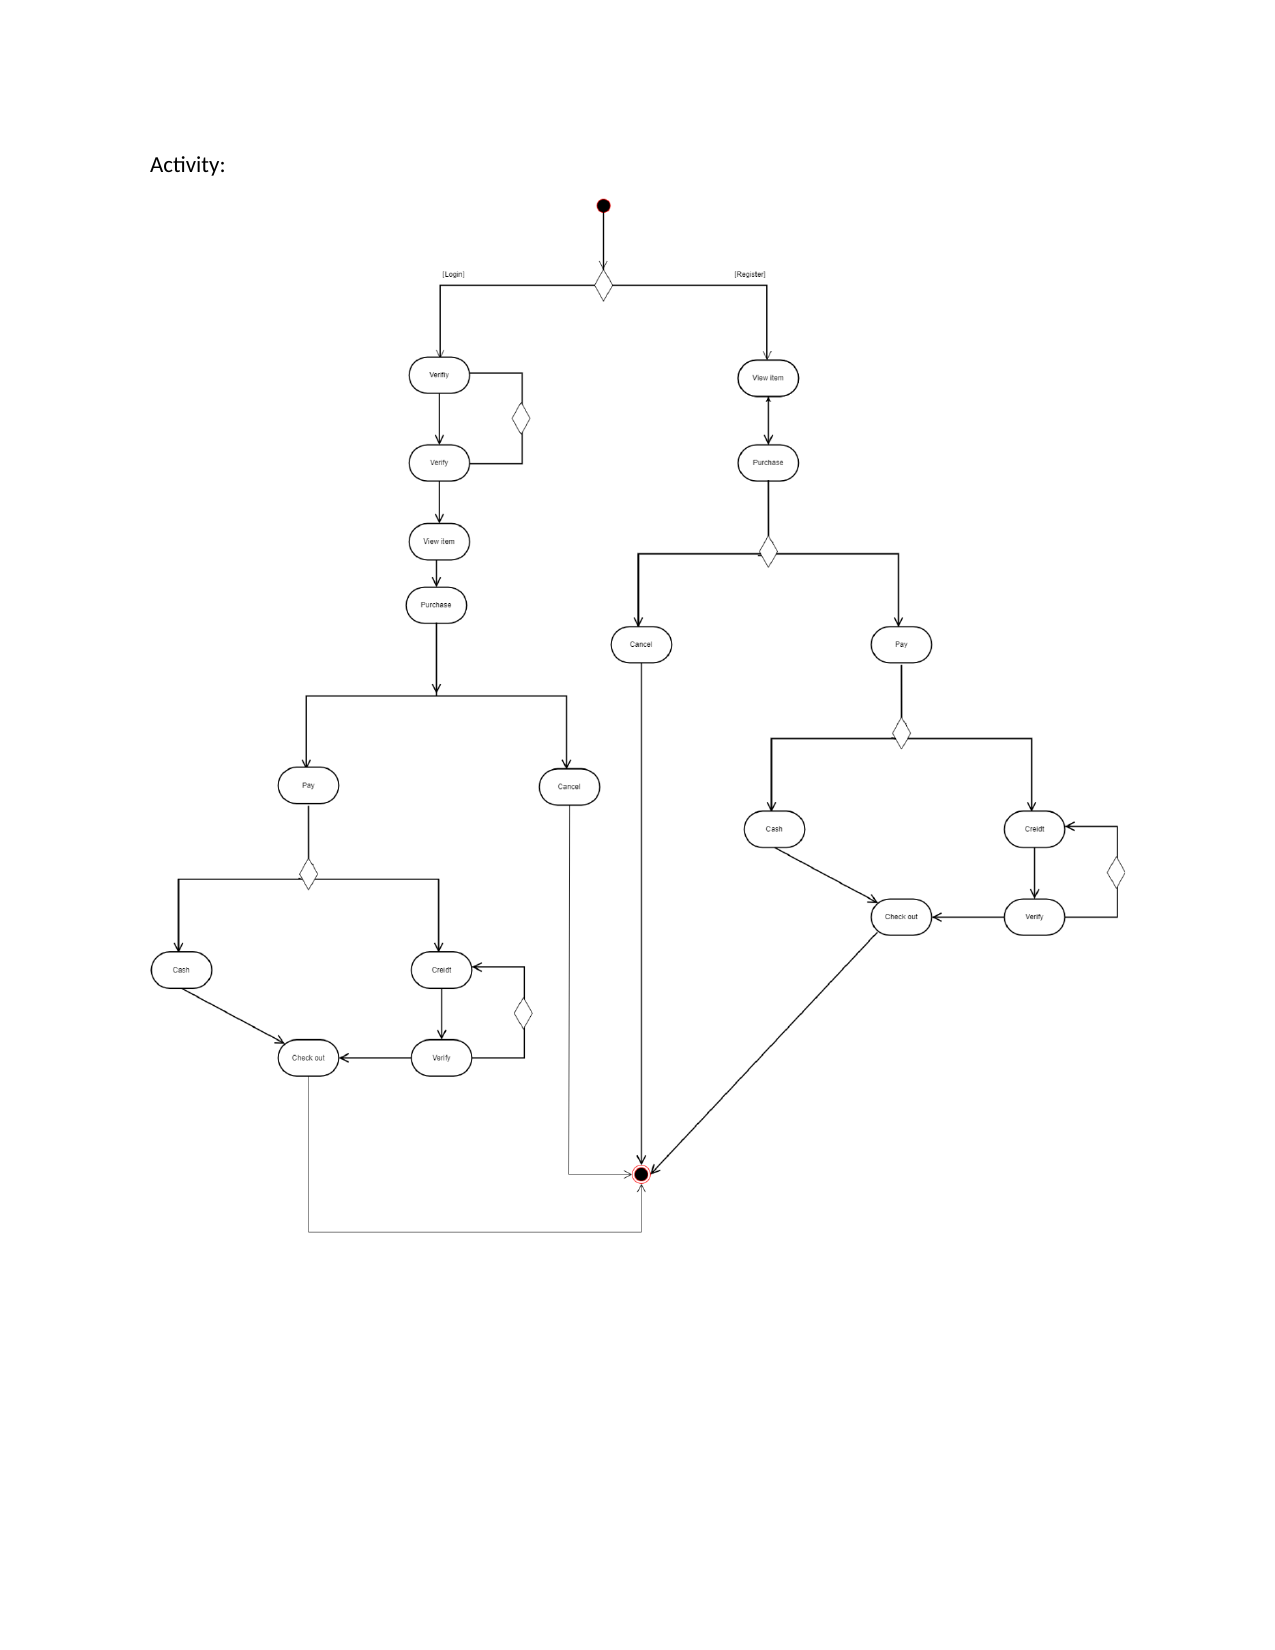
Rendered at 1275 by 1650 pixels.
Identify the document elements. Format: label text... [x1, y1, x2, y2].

picture [150, 196, 1125, 1241]
text Activity: [150, 150, 1125, 178]
